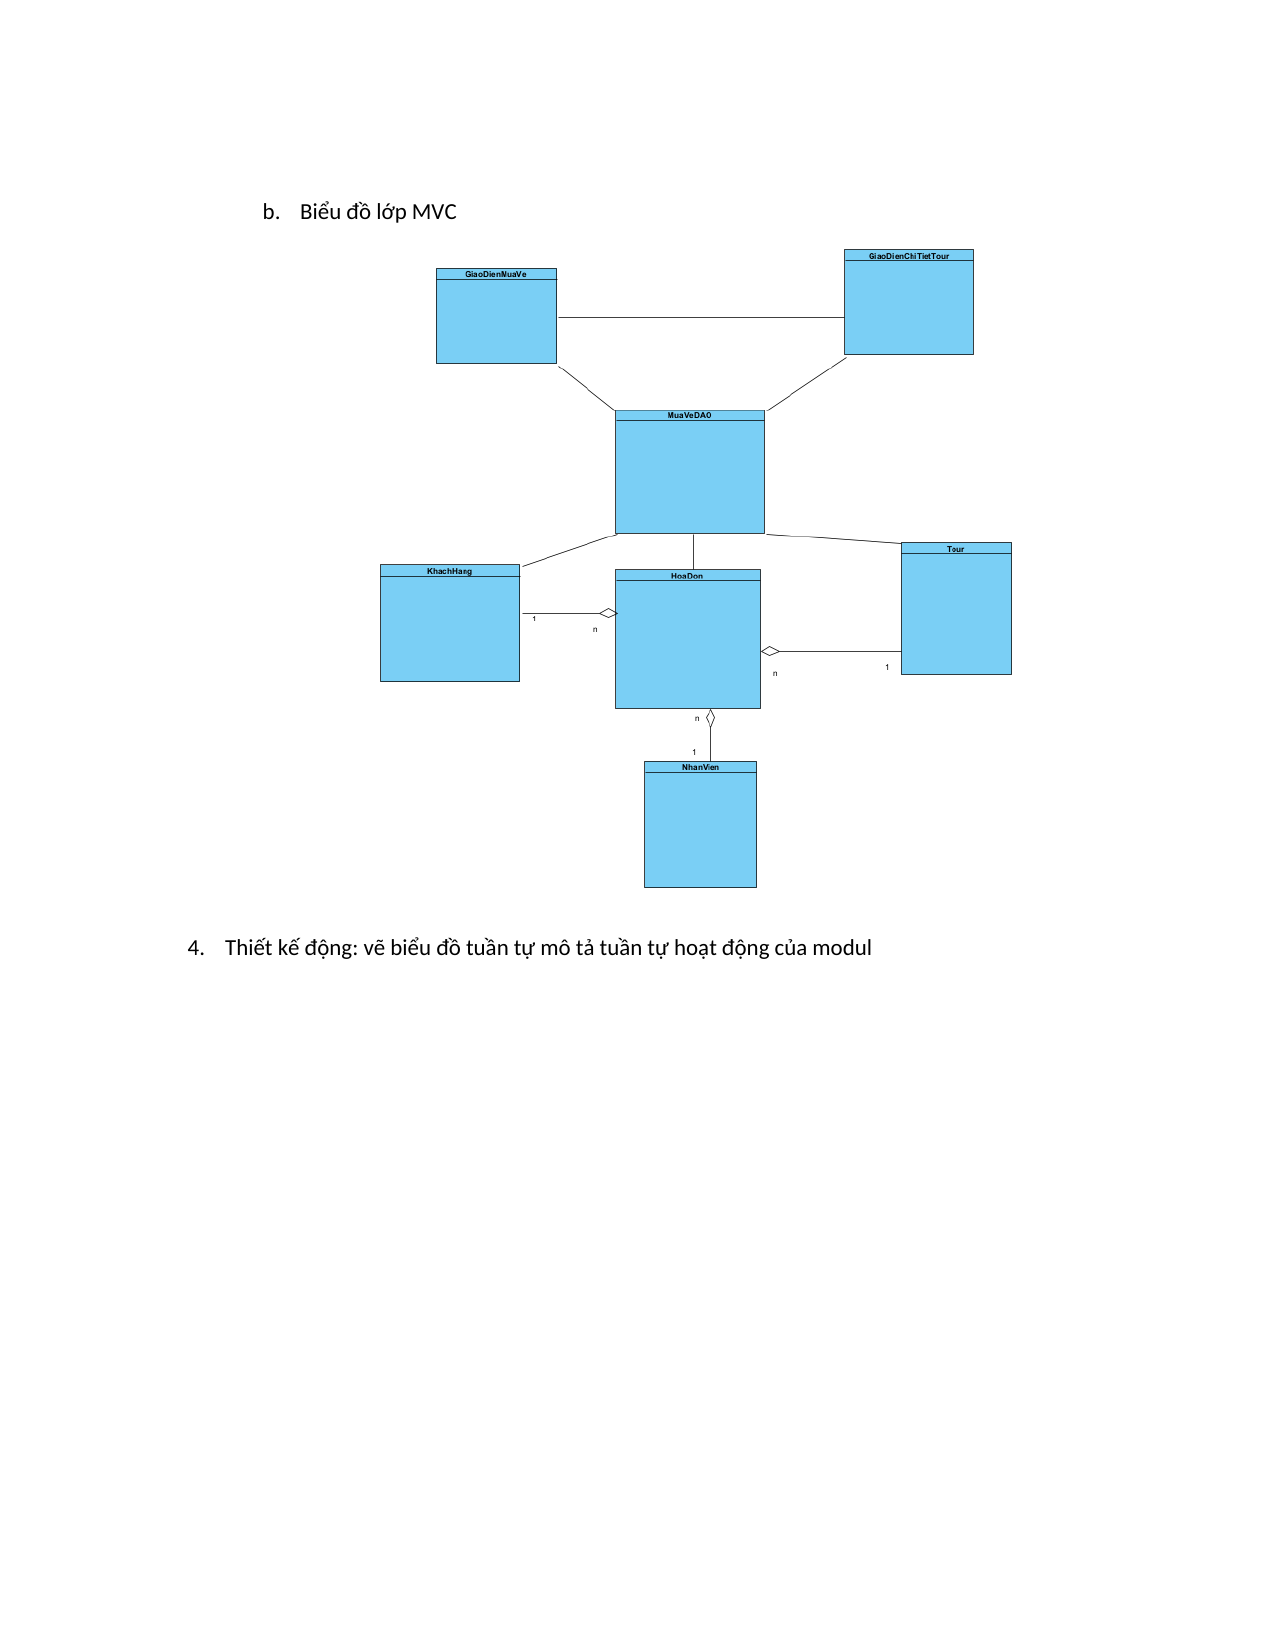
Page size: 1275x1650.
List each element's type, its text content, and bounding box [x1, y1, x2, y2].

list Thiết kế động: vẽ biểu đồ tuần tự mô tả tuần tự hoạt động của modul [187, 933, 1125, 961]
picture [262, 243, 1238, 915]
list Biểu đồ lớp MVC [262, 197, 1125, 225]
